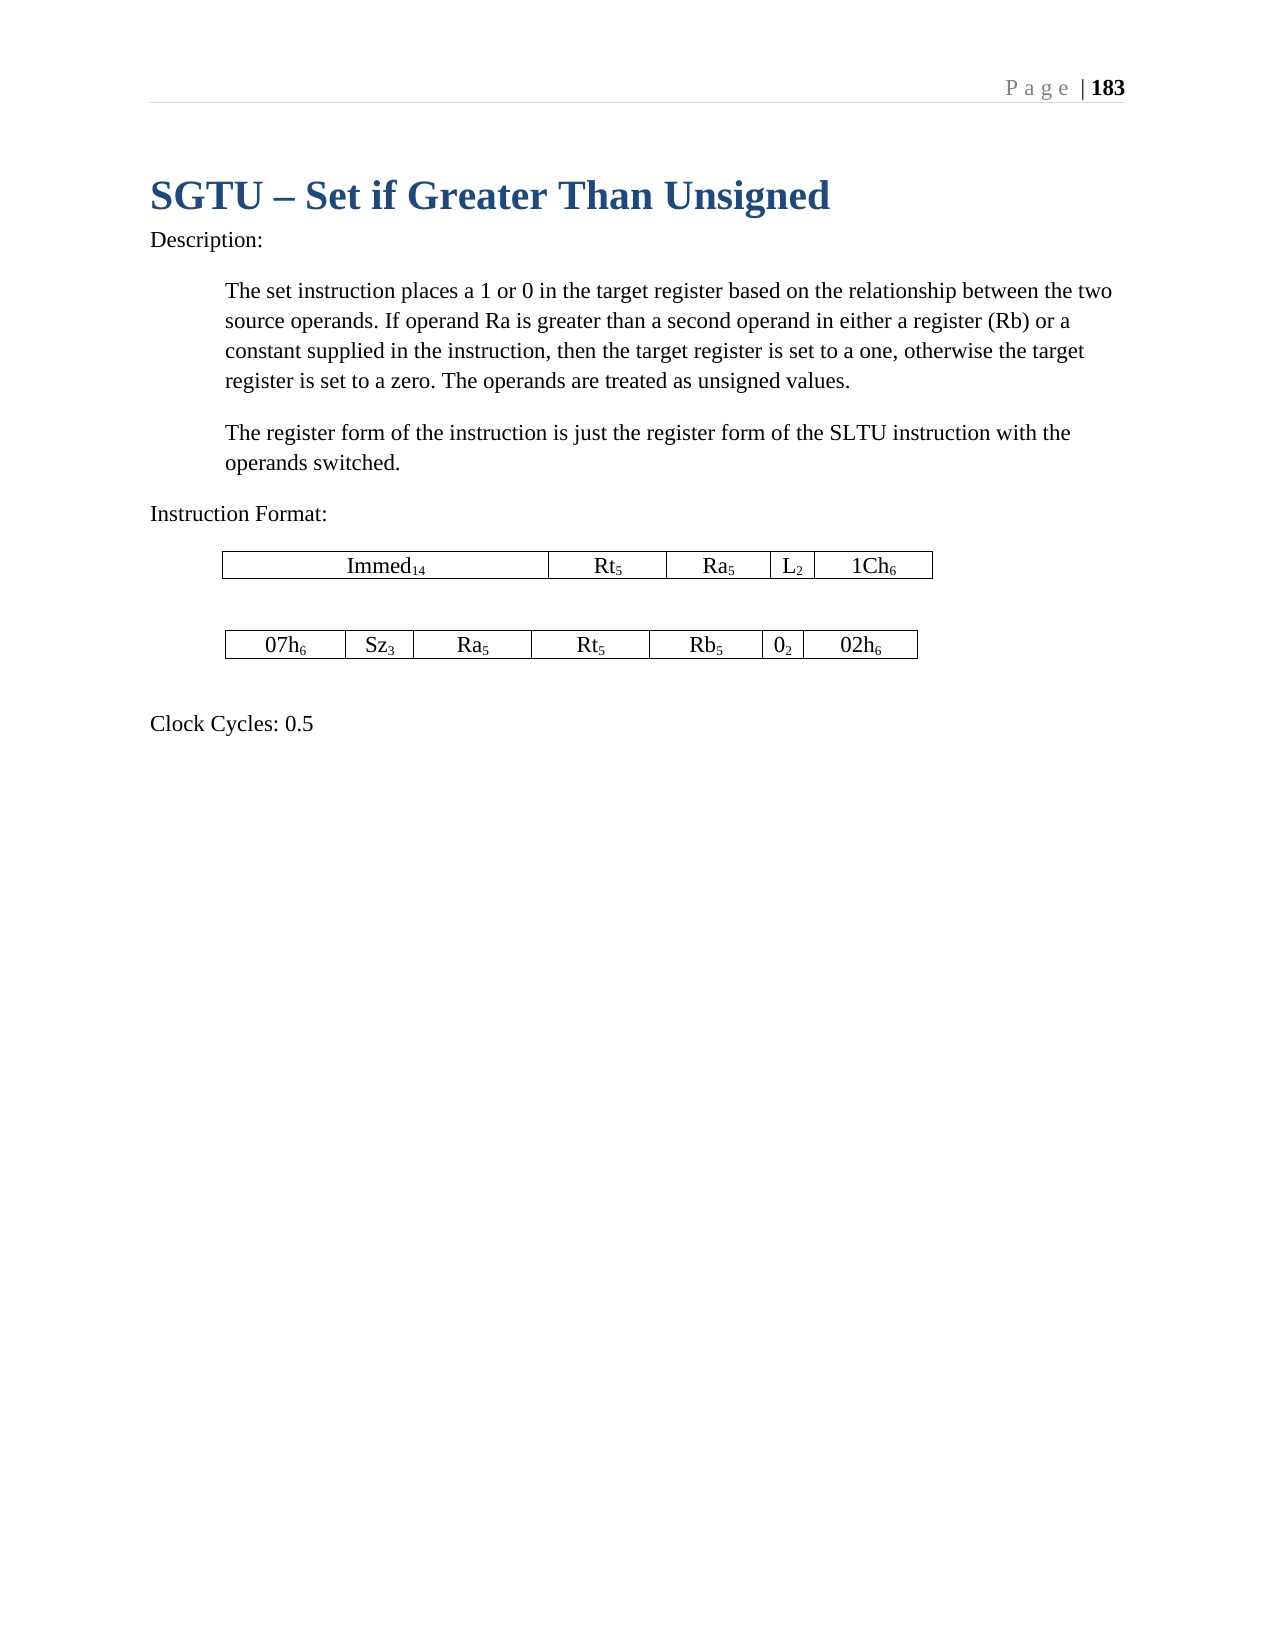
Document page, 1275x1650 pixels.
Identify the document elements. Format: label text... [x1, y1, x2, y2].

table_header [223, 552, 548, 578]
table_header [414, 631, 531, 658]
text The register form of the instruction is just the register form of the SLTU instruction with the operands switched. [225, 419, 1125, 475]
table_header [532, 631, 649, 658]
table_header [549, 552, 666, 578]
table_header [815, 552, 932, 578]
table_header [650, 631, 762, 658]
text The set instruction places a 1 or 0 in the target register based on the relationship between the two source operands. If operand Ra is greater than a second operand in either a register (Rb) or a constant supplied in the instruction, then the target register is set to a one, otherwise the target register is set to a zero. The operands are treated as unsigned values. [225, 277, 1125, 394]
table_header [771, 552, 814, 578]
subtitle SGTU – Set if Greater Than Unsigned [150, 171, 1125, 219]
text Clock Cycles: 0.5 [150, 710, 1125, 736]
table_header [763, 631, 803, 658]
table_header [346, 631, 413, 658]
text Description: [150, 226, 1125, 252]
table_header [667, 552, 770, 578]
text Instruction Format: [150, 500, 1125, 526]
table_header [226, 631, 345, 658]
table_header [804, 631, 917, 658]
